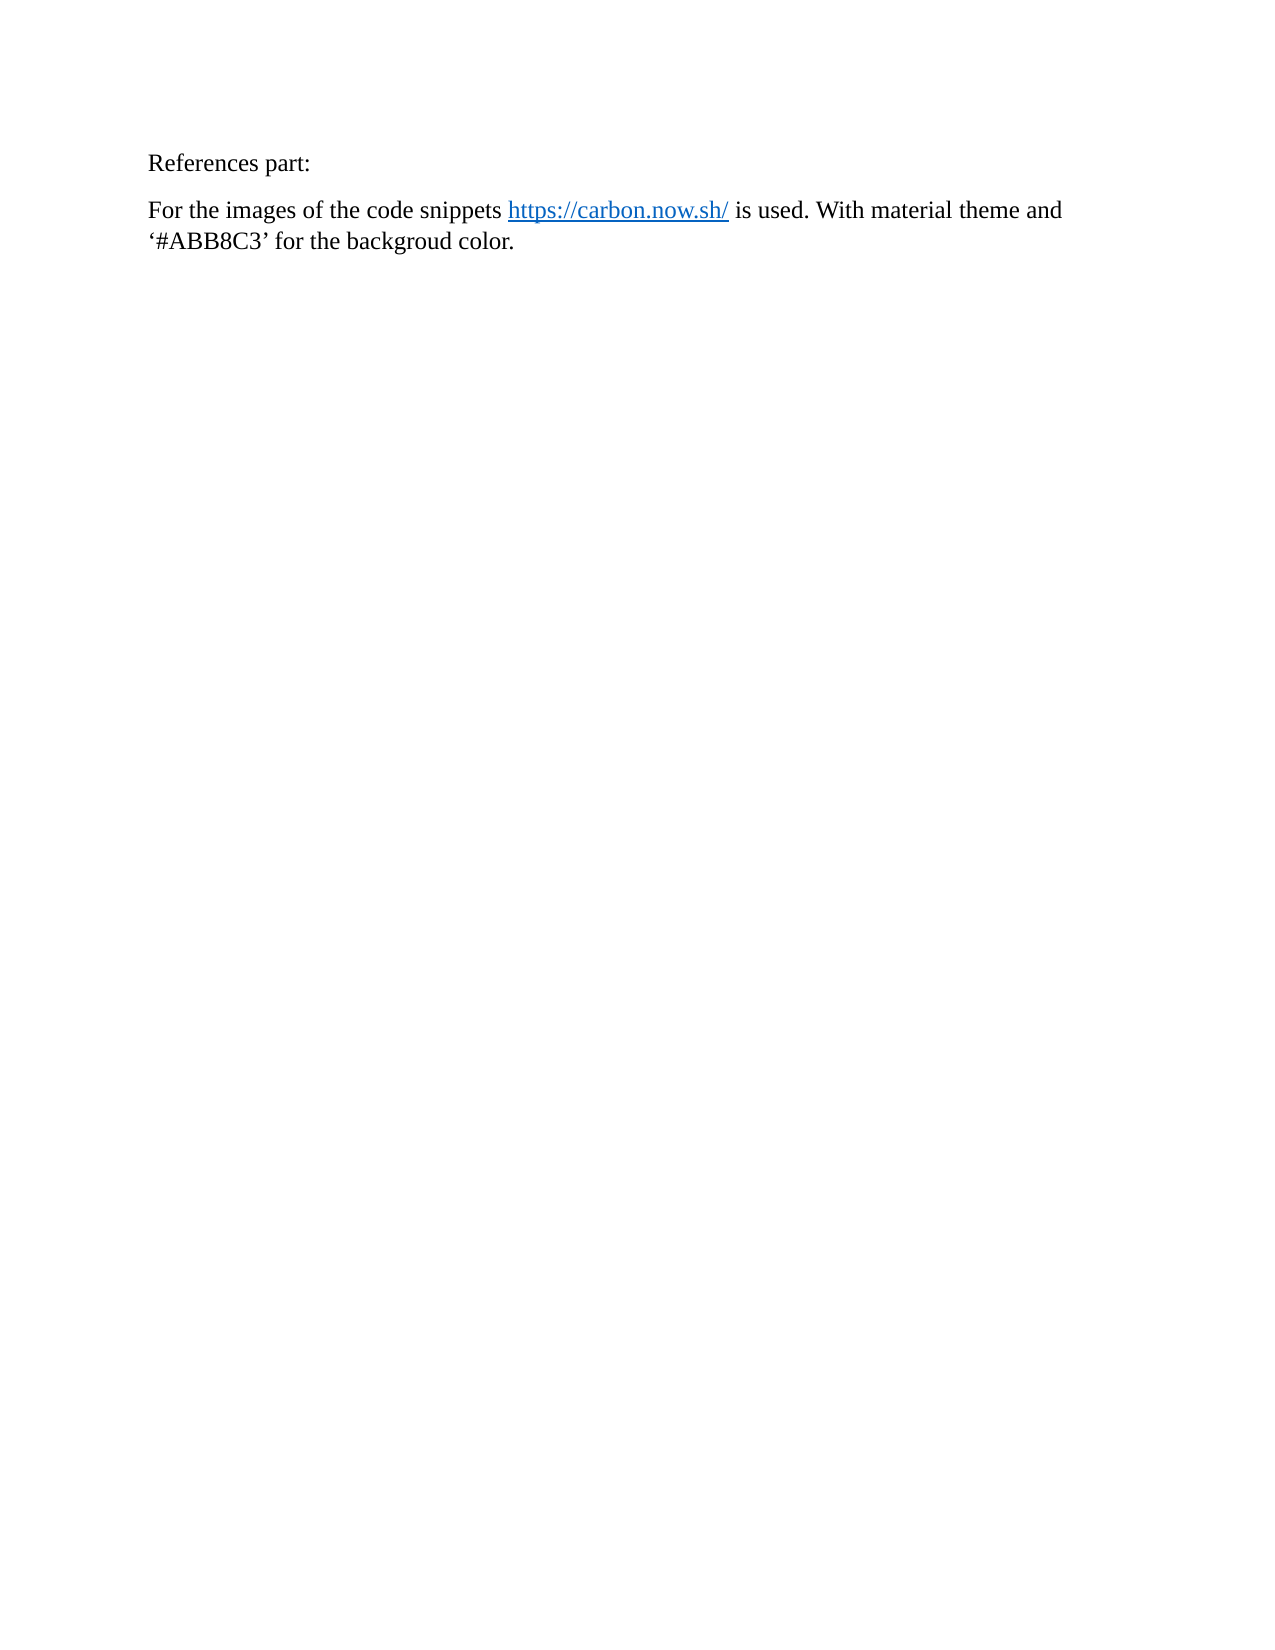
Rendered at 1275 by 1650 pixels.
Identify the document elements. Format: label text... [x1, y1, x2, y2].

text For the images of the code snippets https://carbon.now.sh/ is used. With material theme and ‘#ABB8C3’ for the backgroud color. [148, 195, 1127, 255]
text References part: [148, 148, 1127, 176]
